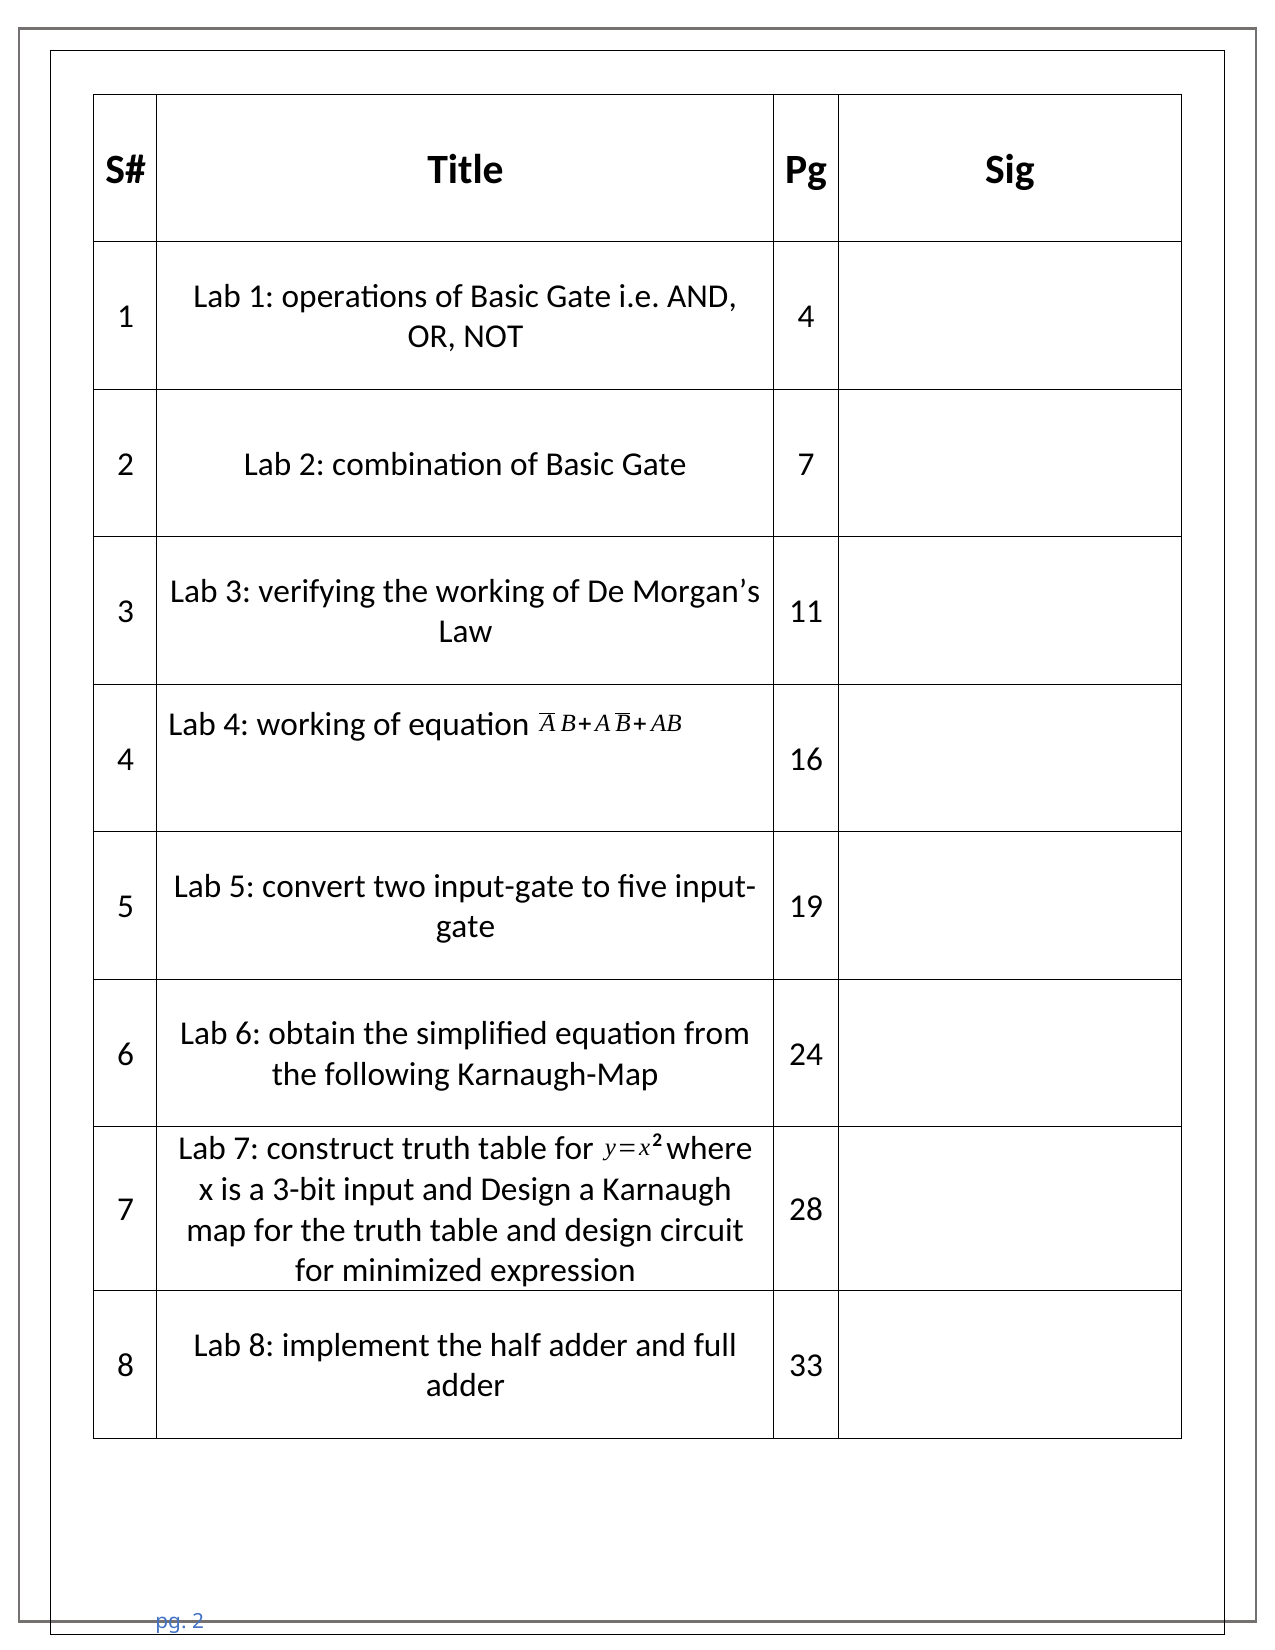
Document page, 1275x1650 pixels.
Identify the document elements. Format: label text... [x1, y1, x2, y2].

table_cell 4 [774, 242, 838, 389]
table_cell 11 [774, 537, 838, 684]
table_cell Lab 1: operations of Basic Gate i.e. AND, OR, NOT [157, 242, 773, 389]
table_cell [839, 832, 1181, 979]
table_cell [839, 1291, 1181, 1438]
table_header Pg [774, 95, 838, 241]
table_cell 19 [774, 832, 838, 979]
table_cell [839, 980, 1181, 1126]
table_cell Lab 5: convert two input-gate to five input-gate [157, 832, 773, 979]
table_header S# [94, 95, 156, 241]
table_cell Lab 6: obtain the simplified equation from the following Karnaugh-Map [157, 980, 773, 1126]
table_cell [839, 685, 1181, 831]
table_cell 7 [94, 1127, 156, 1290]
table_cell 4 [94, 685, 156, 831]
table_cell 6 [94, 980, 156, 1126]
table_cell [839, 242, 1181, 389]
table_cell Lab 4: working of equation [157, 685, 773, 831]
table_header Title [157, 95, 773, 241]
table_cell 7 [774, 390, 838, 536]
table_cell 33 [774, 1291, 838, 1438]
table_cell [839, 537, 1181, 684]
table_cell [839, 390, 1181, 536]
table_cell [839, 1127, 1181, 1290]
table_cell 8 [94, 1291, 156, 1438]
table_cell Lab 2: combination of Basic Gate [157, 390, 773, 536]
table_cell Lab 3: verifying the working of De Morgan’s Law [157, 537, 773, 684]
table_cell Lab 7: construct truth table for 2 where x is a 3-bit input and Design a Karnaugh map for the truth table and design circuit for minimized expression [157, 1127, 773, 1290]
table_cell 2 [94, 390, 156, 536]
table_cell 16 [774, 685, 838, 831]
table_cell Lab 8: implement the half adder and full adder [157, 1291, 773, 1438]
table_cell 1 [94, 242, 156, 389]
table_cell 28 [774, 1127, 838, 1290]
table_cell 3 [94, 537, 156, 684]
table_cell 5 [94, 832, 156, 979]
table_cell 24 [774, 980, 838, 1126]
table_header Sig [839, 95, 1181, 241]
